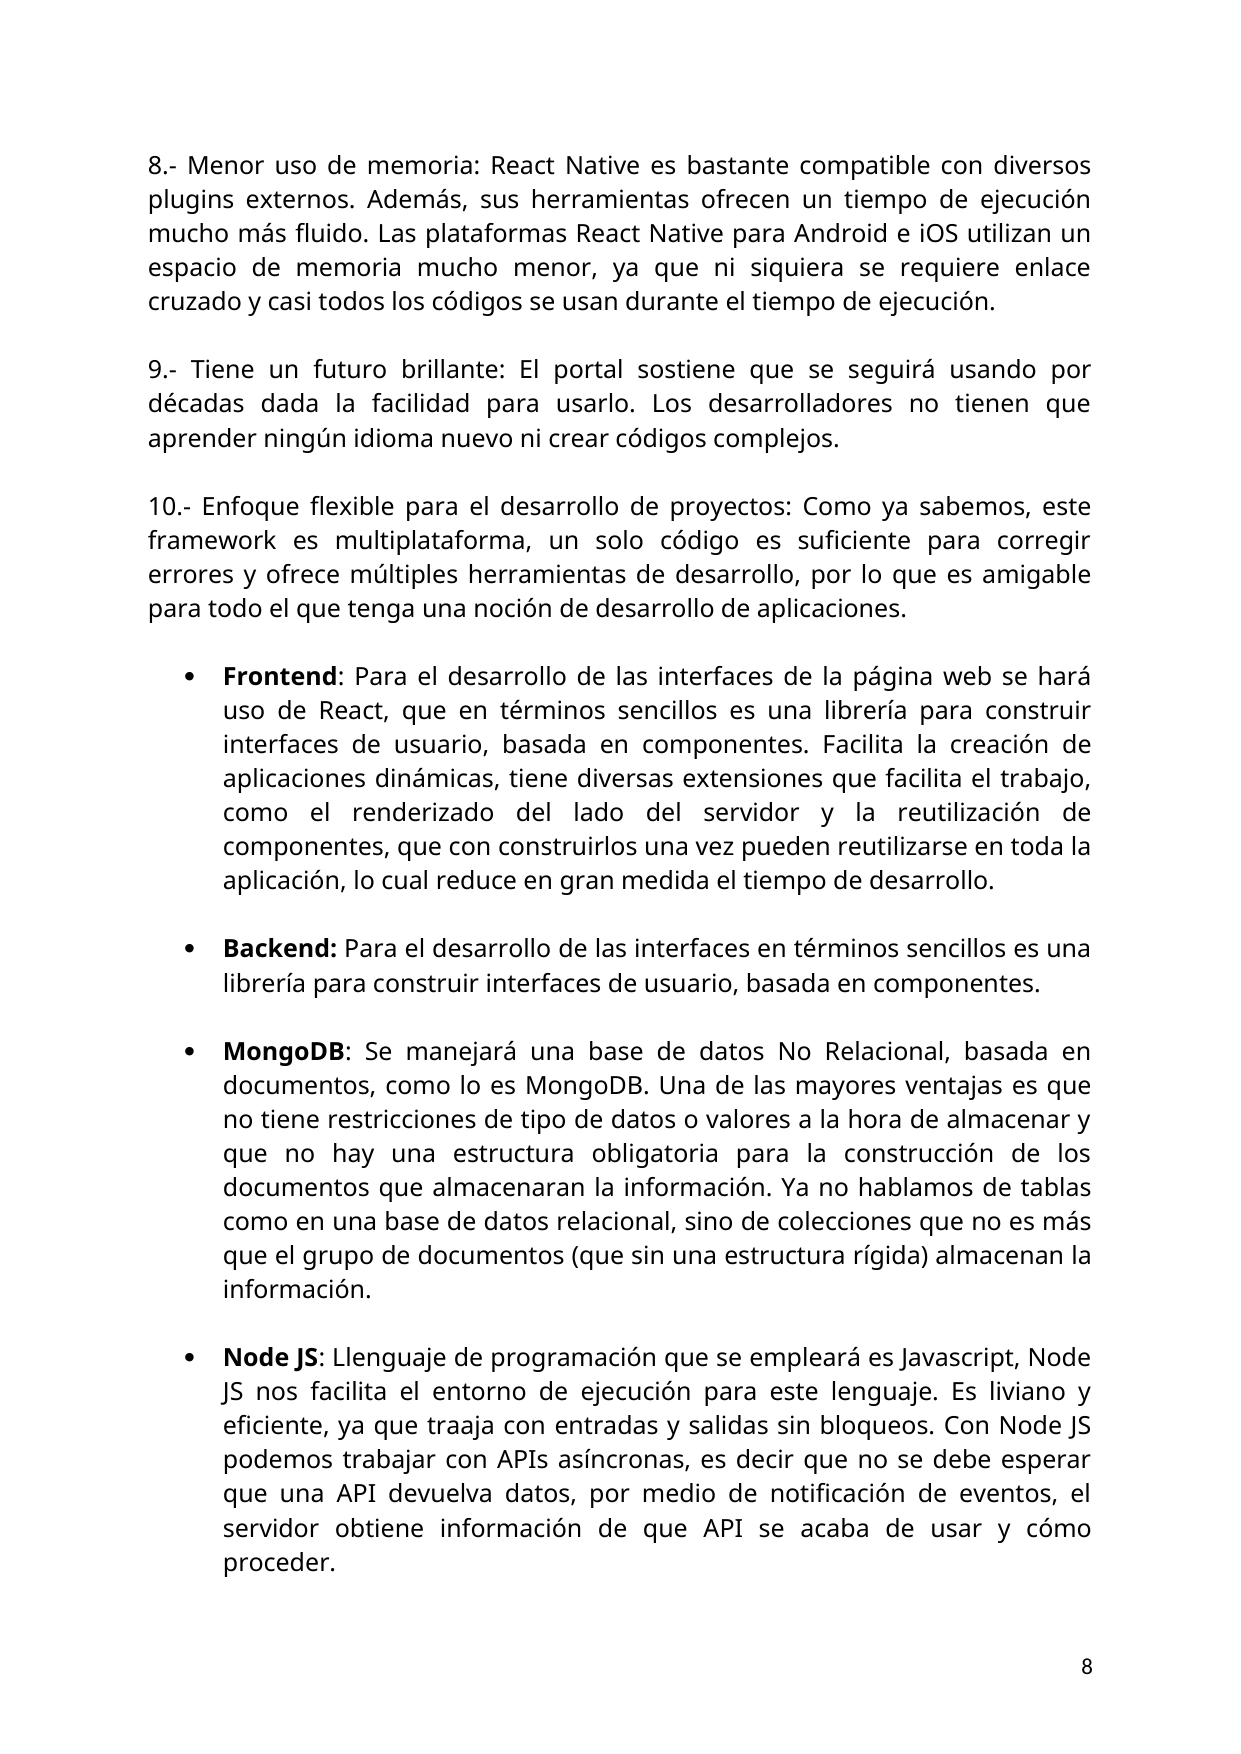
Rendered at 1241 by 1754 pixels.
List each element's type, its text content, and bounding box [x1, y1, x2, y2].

text 9.- Tiene un futuro brillante: El portal sostiene que se seguirá usando por décadas dada la facilidad para usarlo. Los desarrolladores no tienen que aprender ningún idioma nuevo ni crear códigos complejos. [148, 352, 1092, 454]
text 8.- Menor uso de memoria: React Native es bastante compatible con diversos plugins externos. Además, sus herramientas ofrecen un tiempo de ejecución mucho más fluido. Las plataformas React Native para Android e iOS utilizan un espacio de memoria mucho menor, ya que ni siquiera se requiere enlace cruzado y casi todos los códigos se usan durante el tiempo de ejecución. [148, 148, 1092, 318]
list Backend: Para el desarrollo de las interfaces en términos sencillos es una librería para construir interfaces de usuario, basada en componentes. [185, 931, 1092, 999]
text 10.- Enfoque flexible para el desarrollo de proyectos: Como ya sabemos, este framework es multiplataforma, un solo código es suficiente para corregir errores y ofrece múltiples herramientas de desarrollo, por lo que es amigable para todo el que tenga una noción de desarrollo de aplicaciones. [148, 488, 1092, 624]
list Frontend: Para el desarrollo de las interfaces de la página web se hará uso de React, que en términos sencillos es una librería para construir interfaces de usuario, basada en componentes. Facilita la creación de aplicaciones dinámicas, tiene diversas extensiones que facilita el trabajo, como el renderizado del lado del servidor y la reutilización de componentes, que con construirlos una vez pueden reutilizarse en toda la aplicación, lo cual reduce en gran medida el tiempo de desarrollo. [185, 659, 1092, 897]
list Node JS: Llenguaje de programación que se empleará es Javascript, Node JS nos facilita el entorno de ejecución para este lenguaje. Es liviano y eficiente, ya que traaja con entradas y salidas sin bloqueos. Con Node JS podemos trabajar con APIs asíncronas, es decir que no se debe esperar que una API devuelva datos, por medio de notificación de eventos, el servidor obtiene información de que API se acaba de usar y cómo proceder. [185, 1340, 1092, 1578]
list MongoDB: Se manejará una base de datos No Relacional, basada en documentos, como lo es MongoDB. Una de las mayores ventajas es que no tiene restricciones de tipo de datos o valores a la hora de almacenar y que no hay una estructura obligatoria para la construcción de los documentos que almacenaran la información. Ya no hablamos de tablas como en una base de datos relacional, sino de colecciones que no es más que el grupo de documentos (que sin una estructura rígida) almacenan la información. [185, 1033, 1092, 1306]
